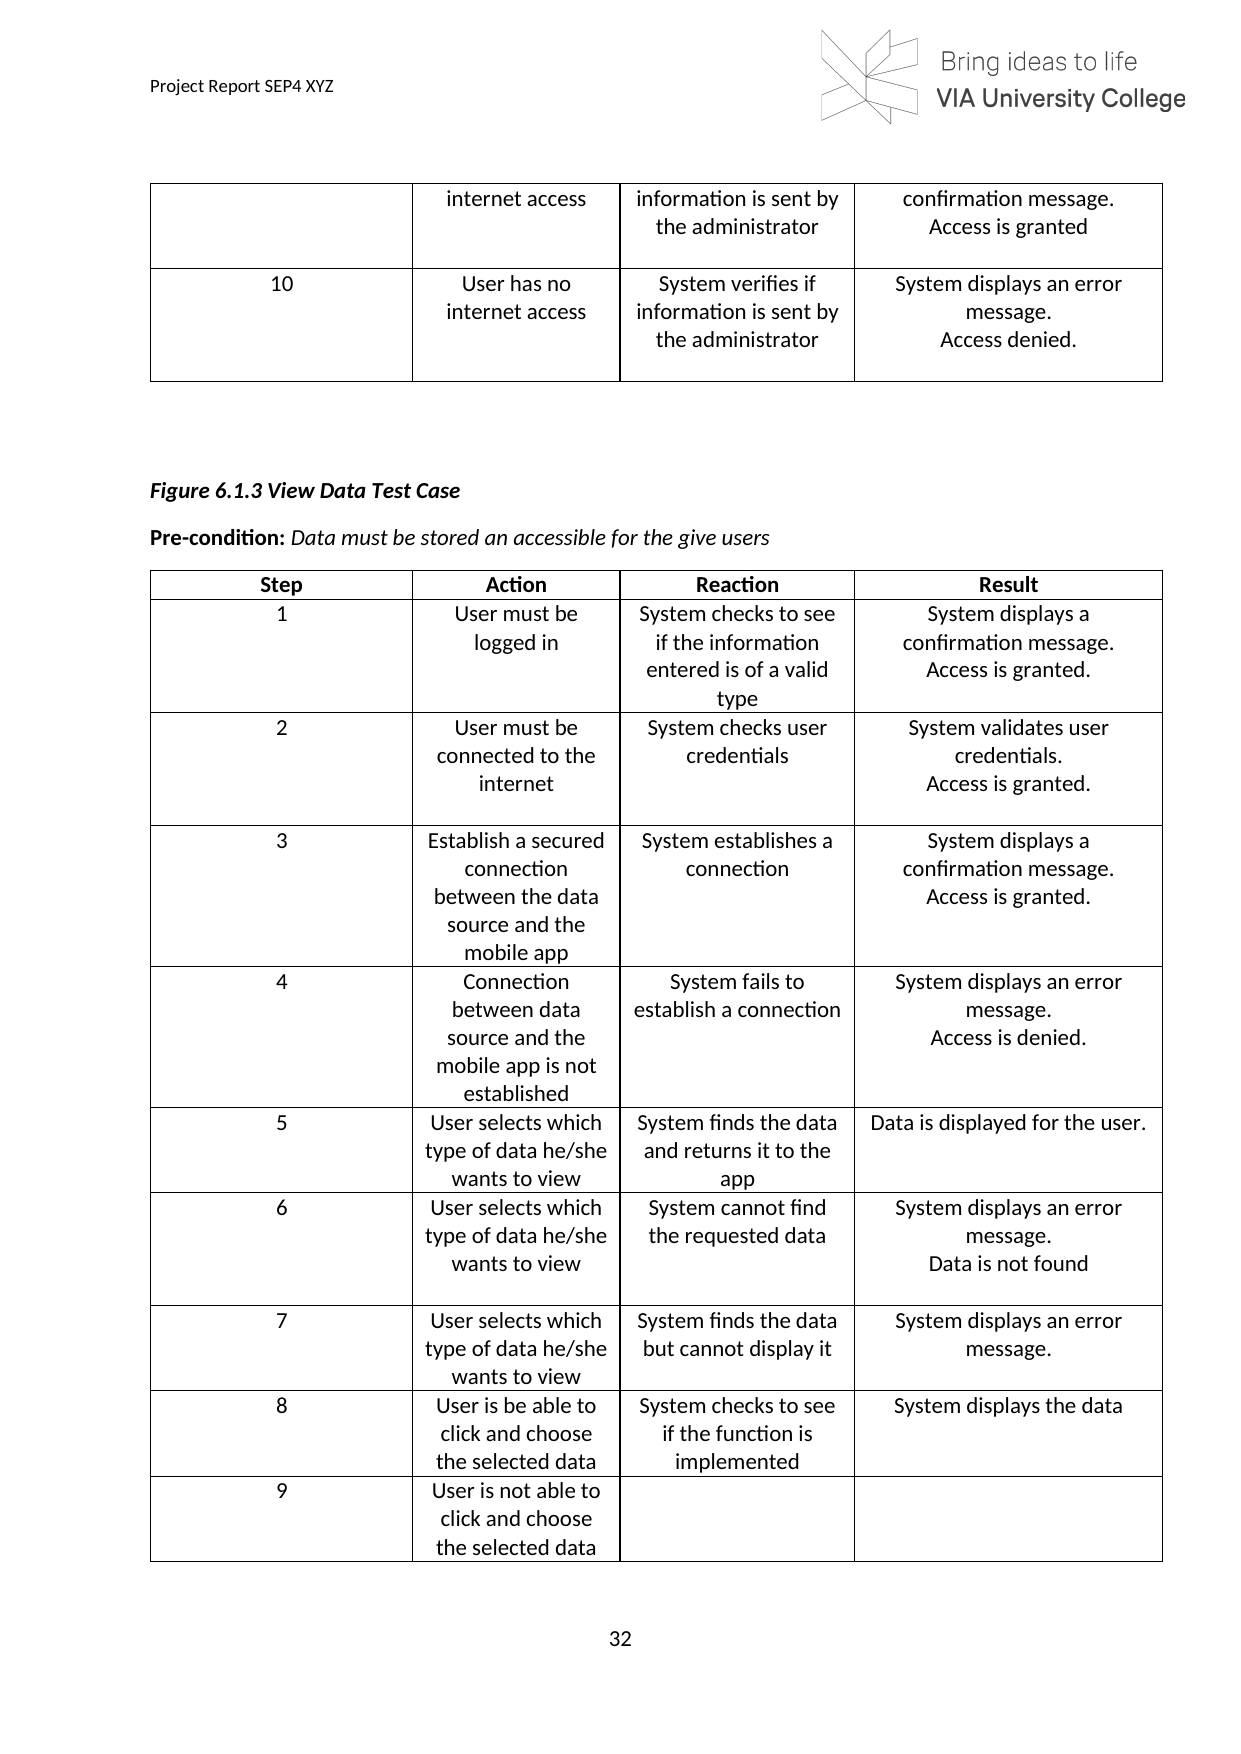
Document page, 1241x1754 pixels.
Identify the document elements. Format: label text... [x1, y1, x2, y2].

table_cell System checks to see if the information entered is of a valid type [621, 600, 854, 712]
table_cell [621, 184, 854, 268]
table_cell 5 [151, 1108, 412, 1192]
table_cell System establishes a connection [621, 826, 854, 966]
table_header Result [855, 571, 1162, 598]
table_header Reaction [621, 571, 854, 598]
picture [940, 48, 1157, 84]
table_cell User selects which type of data he/she wants to view [413, 1193, 619, 1305]
table_cell User selects which type of data he/she wants to view [413, 1306, 619, 1390]
table_cell 1 [151, 600, 412, 712]
text Pre-condition: Data must be stored an accessible for the give users [150, 523, 1090, 551]
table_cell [621, 269, 854, 381]
table_cell User must be logged in [413, 600, 619, 712]
table_cell 8 [151, 1391, 412, 1476]
table_cell System checks user credentials [621, 713, 854, 825]
table_cell 9 [151, 1477, 412, 1561]
table_cell System validates user credentials. Access is granted. [855, 713, 1162, 825]
table_cell System cannot find the requested data [621, 1193, 854, 1305]
table_cell User is be able to click and choose the selected data [413, 1391, 619, 1476]
table_cell User selects which type of data he/she wants to view [413, 1108, 619, 1192]
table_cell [855, 184, 1162, 268]
table_cell [855, 1477, 1162, 1561]
table_cell [621, 1477, 854, 1561]
table_cell 9 [151, 184, 412, 268]
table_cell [413, 184, 619, 268]
table_cell 4 [151, 967, 412, 1107]
table_cell 10 [151, 269, 412, 381]
table_cell System finds the data and returns it to the app [621, 1108, 854, 1192]
table_cell System checks to see if the function is implemented [621, 1391, 854, 1476]
table_header Step [151, 571, 412, 598]
table_cell 3 [151, 826, 412, 966]
table_cell 7 [151, 1306, 412, 1390]
table_cell System fails to establish a connection [621, 967, 854, 1107]
table_cell User must be connected to the internet [413, 713, 619, 825]
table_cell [855, 269, 1162, 381]
table_cell System displays a confirmation message. Access is granted. [855, 826, 1162, 966]
table_cell 6 [151, 1193, 412, 1305]
table_cell System displays the data [855, 1391, 1162, 1476]
picture [821, 29, 918, 124]
text Figure 6.1.3 View Data Test Case [150, 476, 1090, 504]
table_cell Data is displayed for the user. [855, 1108, 1162, 1192]
table_cell System displays an error message. [855, 1306, 1162, 1390]
table_cell System displays an error message. Data is not found [855, 1193, 1162, 1305]
table_cell User is not able to click and choose the selected data [413, 1477, 619, 1561]
table_cell Connection between data source and the mobile app is not established [413, 967, 619, 1107]
table_cell 2 [151, 713, 412, 825]
table_cell Establish a secured connection between the data source and the mobile app [413, 826, 619, 966]
table_cell System displays an error message. Access is denied. [855, 967, 1162, 1107]
table_cell System finds the data but cannot display it [621, 1306, 854, 1390]
table_cell User has no internet access [413, 269, 619, 381]
table_header Action [413, 571, 619, 598]
picture [936, 88, 1185, 112]
table_cell System displays a confirmation message. Access is granted. [855, 600, 1162, 712]
